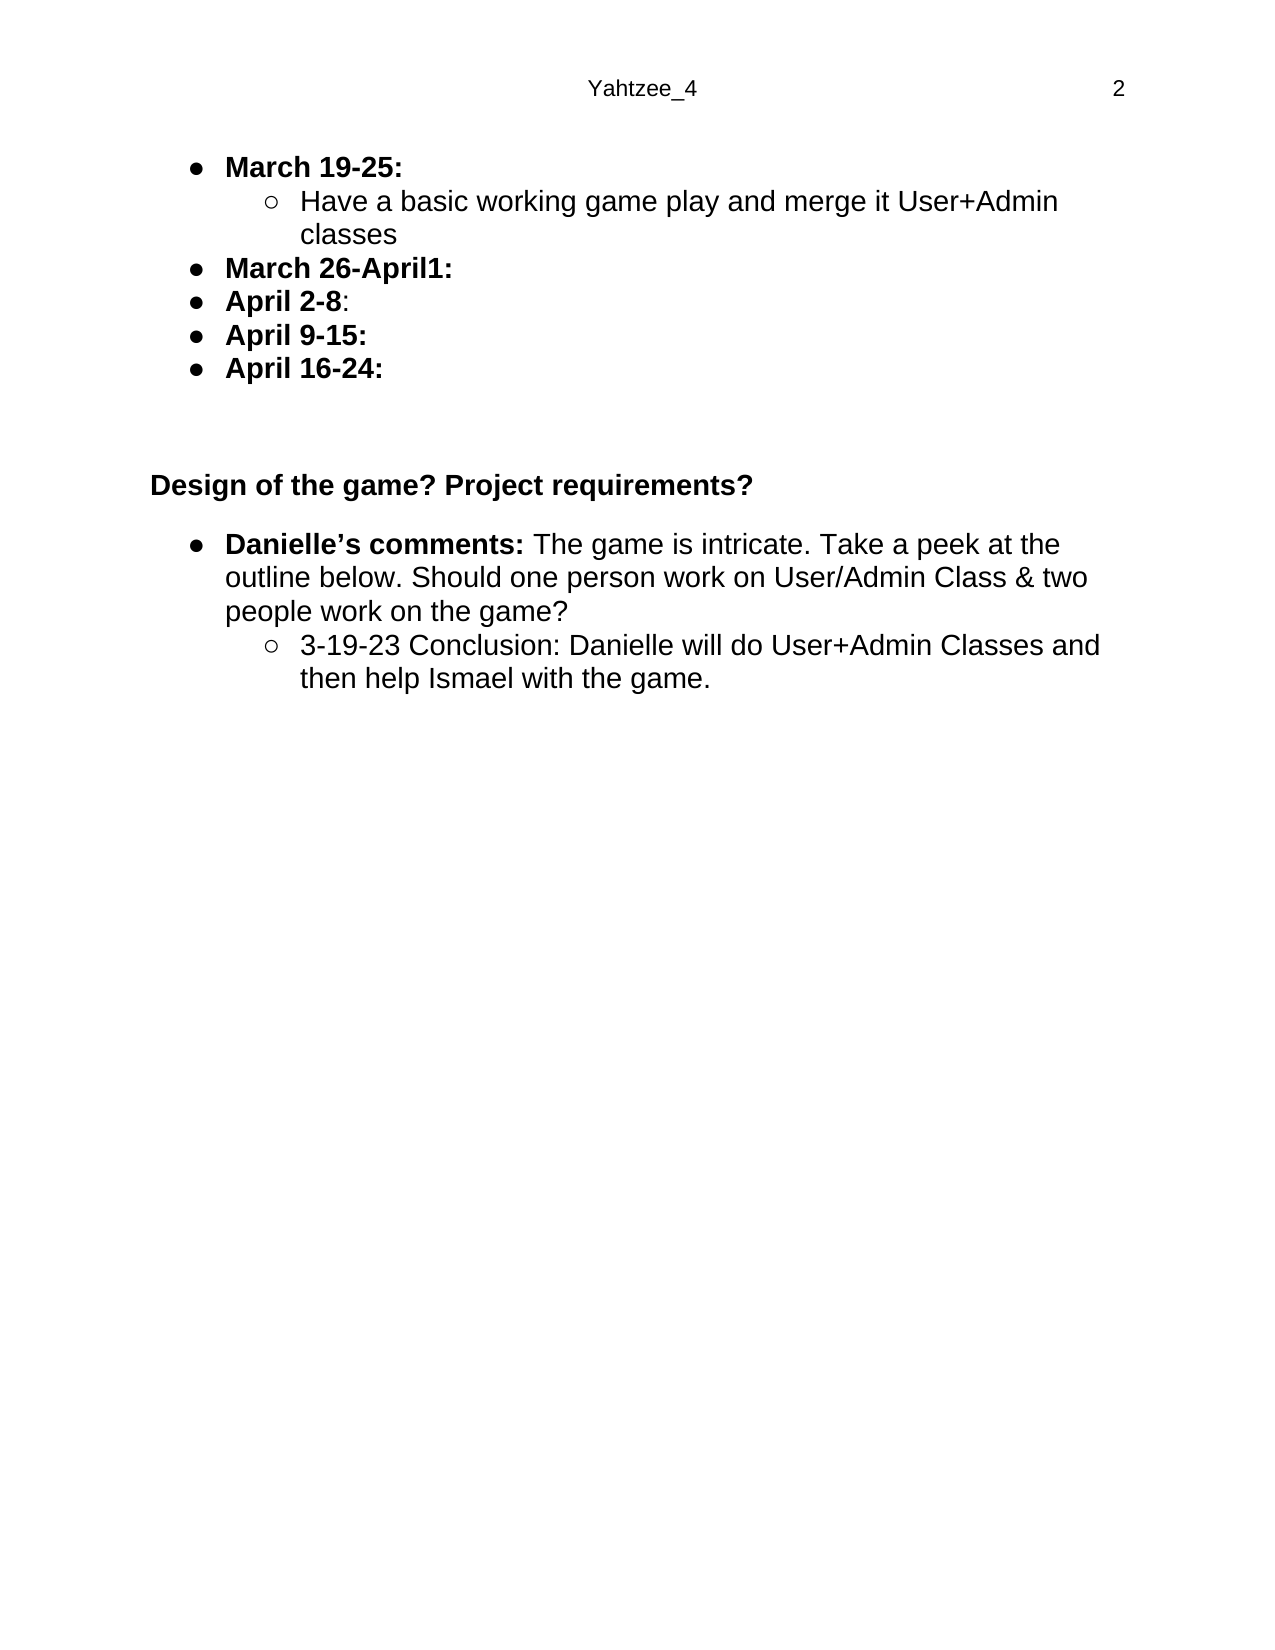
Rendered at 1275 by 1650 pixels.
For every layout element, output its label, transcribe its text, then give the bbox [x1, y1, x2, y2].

list April 2-8: [187, 284, 1125, 318]
list March 19-25: [187, 150, 1125, 183]
list April 16-24: [187, 351, 1125, 385]
list March 26-April1: [187, 251, 1125, 284]
list April 9-15: [187, 318, 1125, 351]
text Design of the game? Project requirements? [150, 468, 1125, 502]
list Have a basic working game play and merge it User+Admin classes [262, 183, 1125, 251]
list Danielle’s comments: The game is intricate. Take a peek at the outline below. Should one person work on User/Admin Class & two people work on the game? [187, 527, 1125, 627]
list 3-19-23 Conclusion: Danielle will do User+Admin Classes and then help Ismael with the game. [262, 627, 1125, 694]
